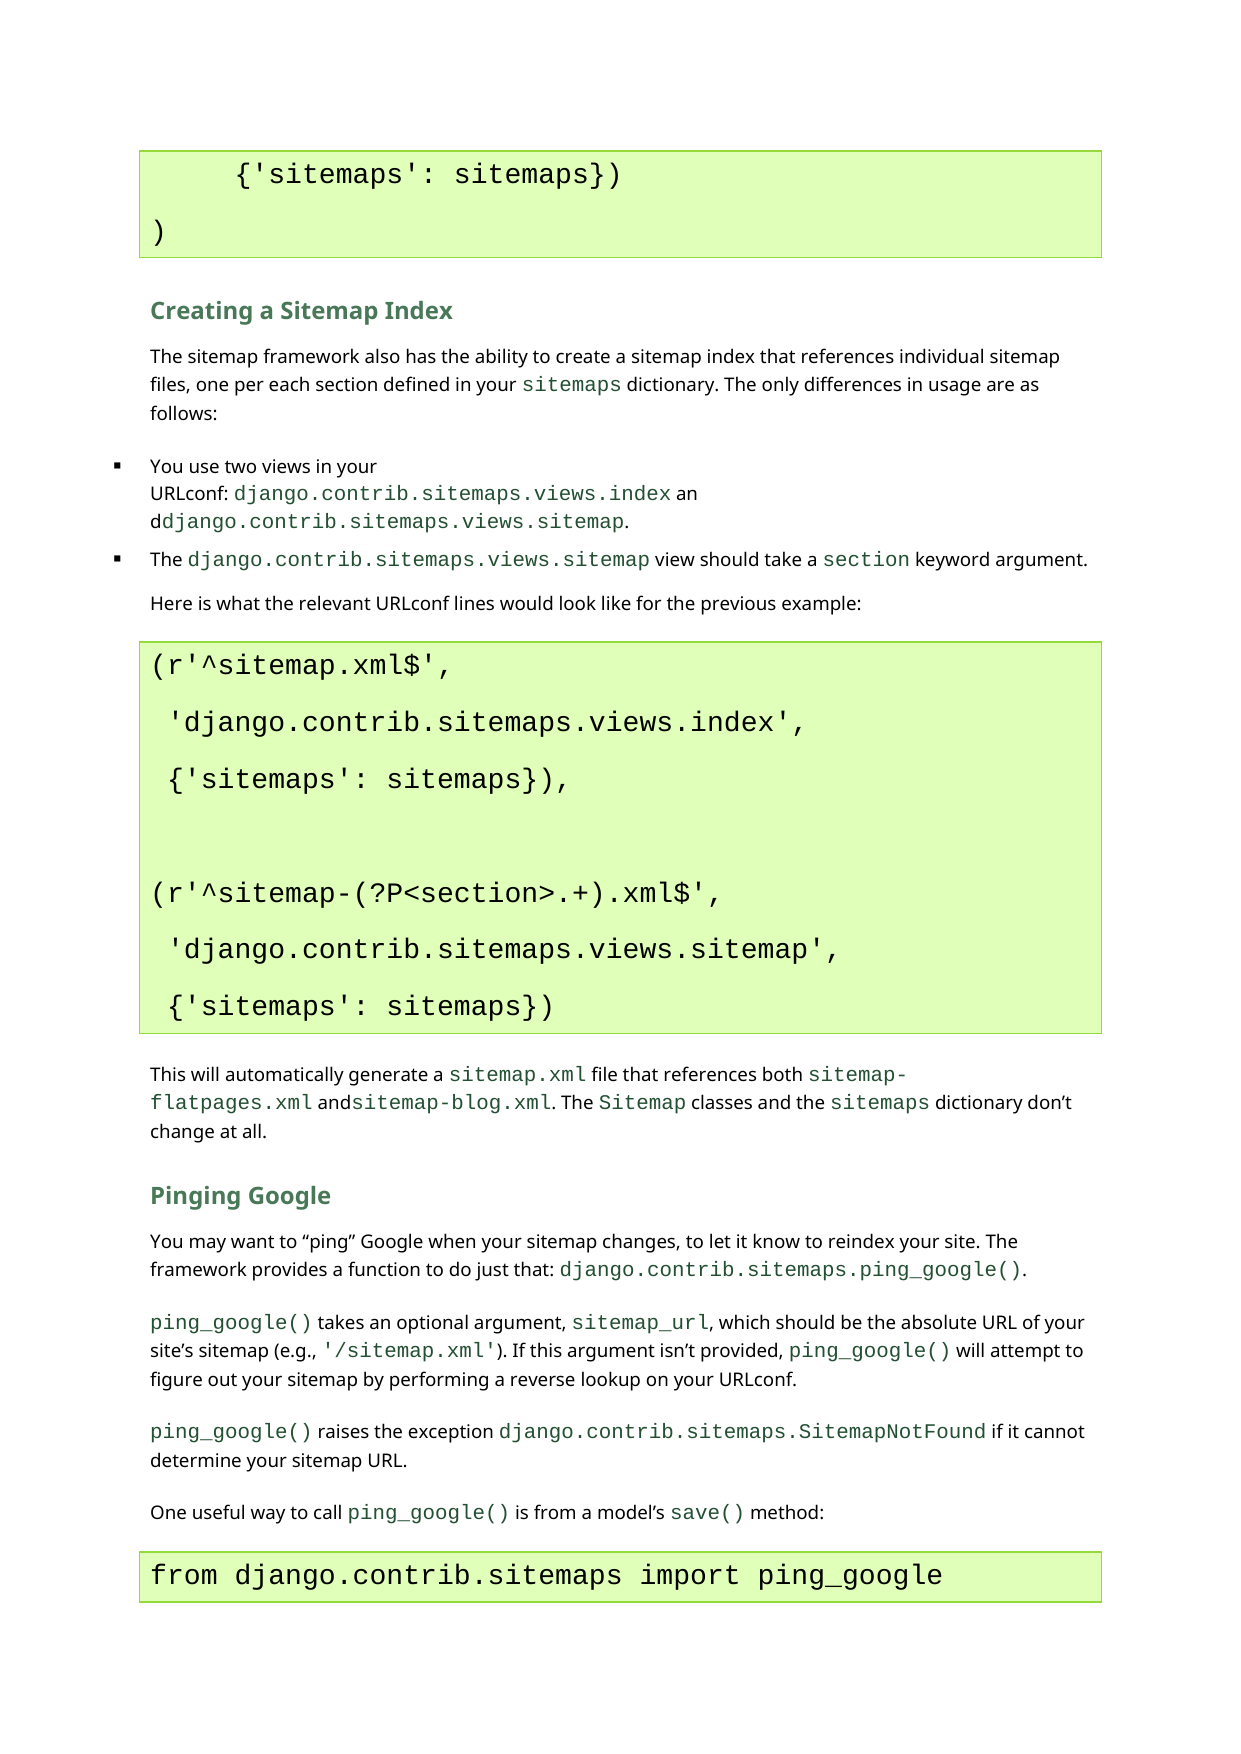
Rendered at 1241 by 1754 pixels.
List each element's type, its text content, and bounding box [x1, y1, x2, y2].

text 'django.contrib.sitemaps.views.index', [140, 698, 1101, 740]
text Here is what the relevant URLconf lines would look like for the previous example: [150, 588, 1090, 616]
list The django.contrib.sitemaps.views.sitemap view should take a section keyword argument. [112, 545, 1090, 573]
text ping_google() raises the exception django.contrib.sitemaps.SitemapNotFound if it cannot determine your sitemap URL. [150, 1417, 1090, 1473]
list You use two views in your URLconf: django.contrib.sitemaps.views.index anddjango.contrib.sitemaps.views.sitemap. [112, 451, 1090, 535]
text One useful way to call ping_google() is from a model’s save() method: [150, 1498, 1090, 1526]
text {'sitemaps': sitemaps}) [140, 152, 1101, 192]
text {'sitemaps': sitemaps}), [140, 755, 1101, 797]
text The sitemap framework also has the ability to create a sitemap index that references individual sitemap files, one per each section defined in your sitemaps dictionary. The only differences in usage are as follows: [150, 341, 1090, 426]
text {'sitemaps': sitemaps}) [140, 982, 1101, 1033]
text Pinging Google [150, 1178, 1090, 1211]
text ping_google() takes an optional argument, sitemap_url, which should be the absolute URL of your site’s sitemap (e.g., '/sitemap.xml'). If this argument isn’t provided, ping_google() will attempt to figure out your sitemap by performing a reverse lookup on your URLconf. [150, 1307, 1090, 1392]
text (r'^sitemap.xml$', [140, 643, 1101, 683]
text 'django.contrib.sitemaps.views.sitemap', [140, 926, 1101, 967]
text (r'^sitemap-(?P<section>.+).xml$', [140, 869, 1101, 910]
text from django.contrib.sitemaps import ping_google [140, 1553, 1101, 1601]
text Creating a Sitemap Index [150, 293, 1090, 326]
text This will automatically generate a sitemap.xml file that references both sitemap-flatpages.xml andsitemap-blog.xml. The Sitemap classes and the sitemaps dictionary don’t change at all. [150, 1059, 1090, 1143]
text You may want to “ping” Google when your sitemap changes, to let it know to reindex your site. The framework provides a function to do just that: django.contrib.sitemaps.ping_google(). [150, 1226, 1090, 1282]
text ) [140, 207, 1101, 257]
